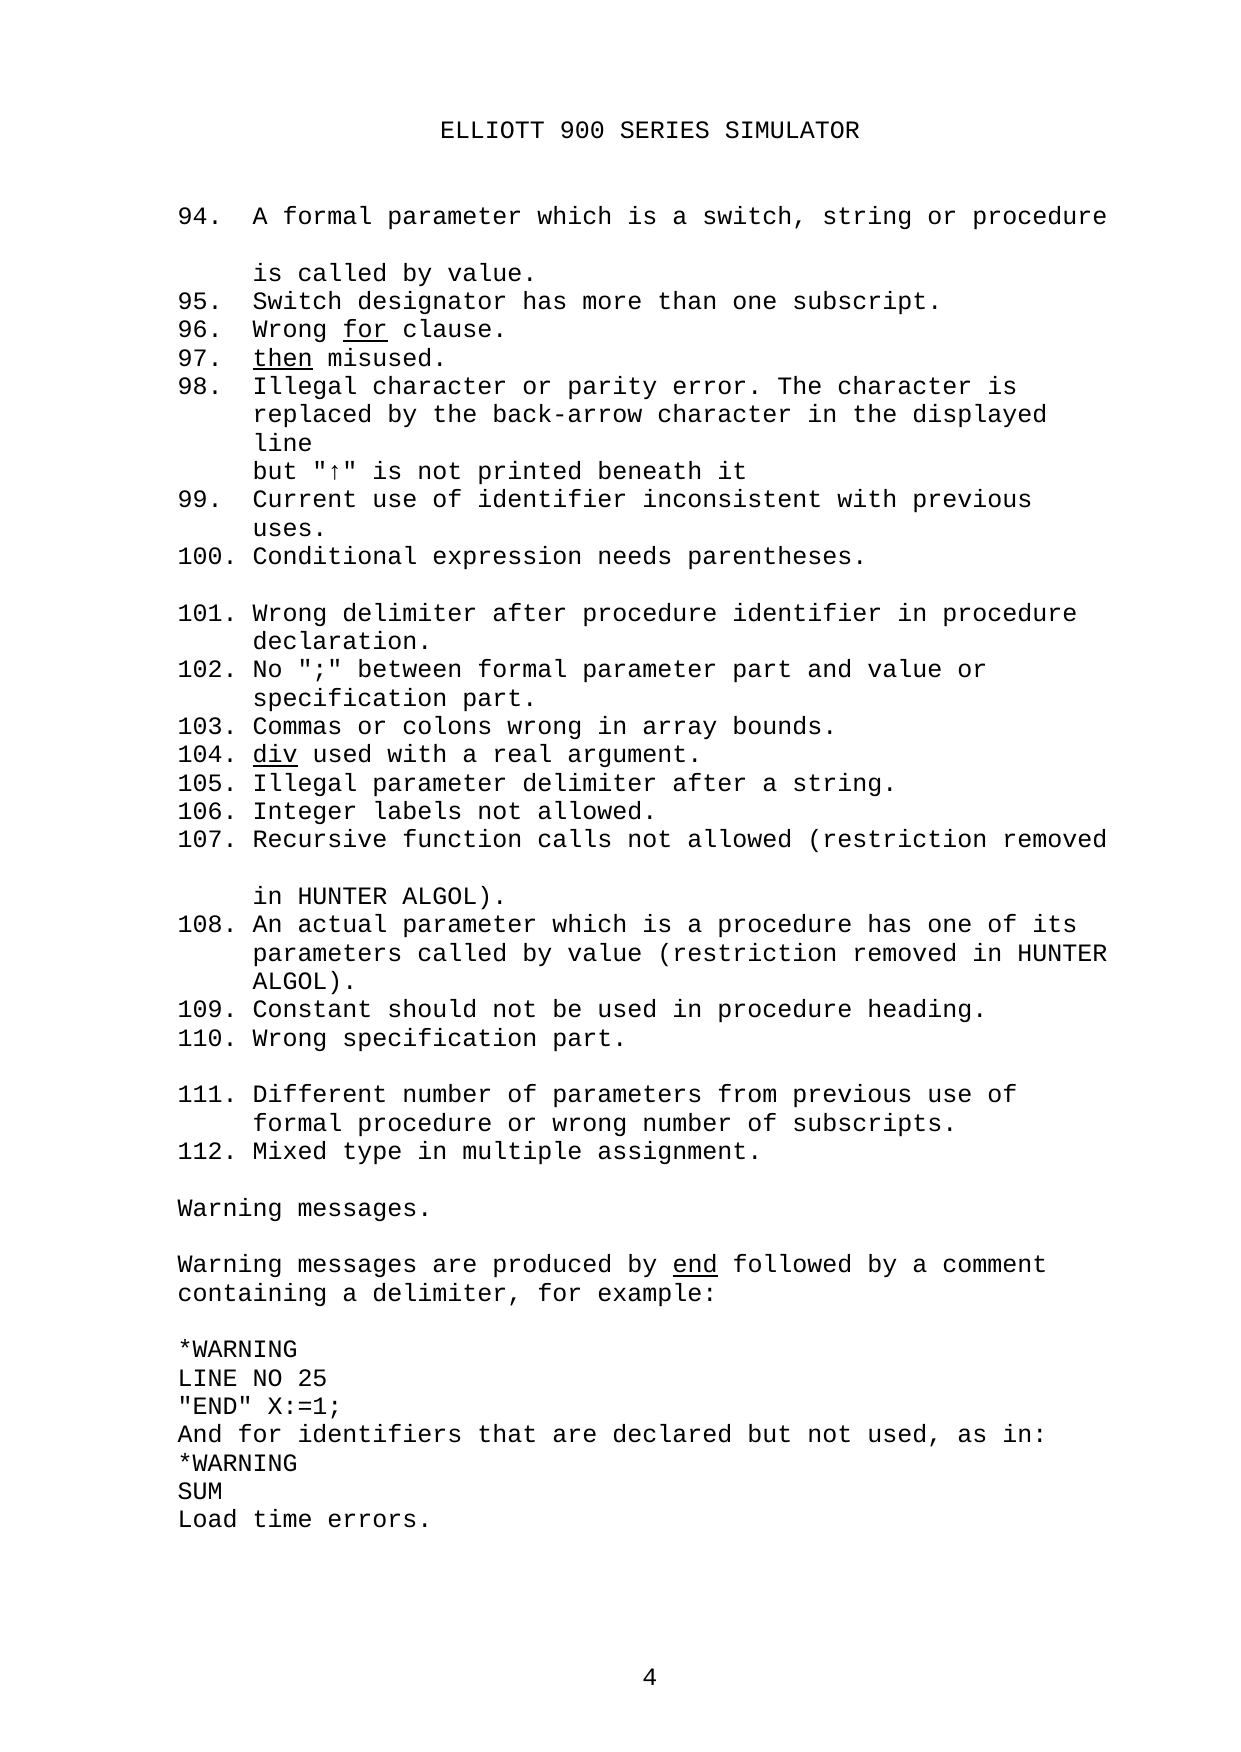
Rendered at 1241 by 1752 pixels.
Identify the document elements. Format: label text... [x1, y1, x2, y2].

text *WARNING [177, 1450, 1122, 1478]
text 104. div used with a real argument. [177, 742, 1122, 770]
text 100. Conditional expression needs parentheses. [177, 543, 1122, 572]
text 98. Illegal character or parity error. The character is replaced by the back-arrow character in the displayed line but "↑" is not printed beneath it [177, 373, 1122, 487]
text "END" X:=1; [177, 1393, 1122, 1422]
text Warning messages. [177, 1195, 1122, 1223]
text 110. Wrong specification part. [177, 1025, 1122, 1053]
text 108. An actual parameter which is a procedure has one of its parameters called by value (restriction removed in HUNTER ALGOL). [177, 912, 1122, 997]
text Warning messages are produced by end followed by a comment containing a delimiter, for example: [177, 1252, 1122, 1308]
text SUM [177, 1478, 1122, 1507]
text Load time errors. [177, 1507, 1122, 1535]
text And for identifiers that are declared but not used, as in: [177, 1422, 1122, 1450]
text 105. Illegal parameter delimiter after a string. [177, 770, 1122, 798]
text 96. Wrong for clause. [177, 317, 1122, 345]
text LINE NO 25 [177, 1365, 1122, 1393]
text *WARNING [177, 1337, 1122, 1365]
text 112. Mixed type in multiple assignment. [177, 1138, 1122, 1167]
text 99. Current use of identifier inconsistent with previous uses. [177, 487, 1122, 543]
text 107. Recursive function calls not allowed (restriction removed in HUNTER ALGOL). [177, 827, 1122, 912]
text 95. Switch designator has more than one subscript. [177, 288, 1122, 317]
text 106. Integer labels not allowed. [177, 798, 1122, 827]
text 101. Wrong delimiter after procedure identifier in procedure declaration. [177, 600, 1122, 657]
text 111. Different number of parameters from previous use of formal procedure or wrong number of subscripts. [177, 1082, 1122, 1138]
text 103. Commas or colons wrong in array bounds. [177, 713, 1122, 742]
text 109. Constant should not be used in procedure heading. [177, 997, 1122, 1025]
text 94. A formal parameter which is a switch, string or procedure is called by value. [177, 203, 1122, 288]
text 97. then misused. [177, 345, 1122, 373]
text 102. No ";" between formal parameter part and value or specification part. [177, 657, 1122, 713]
